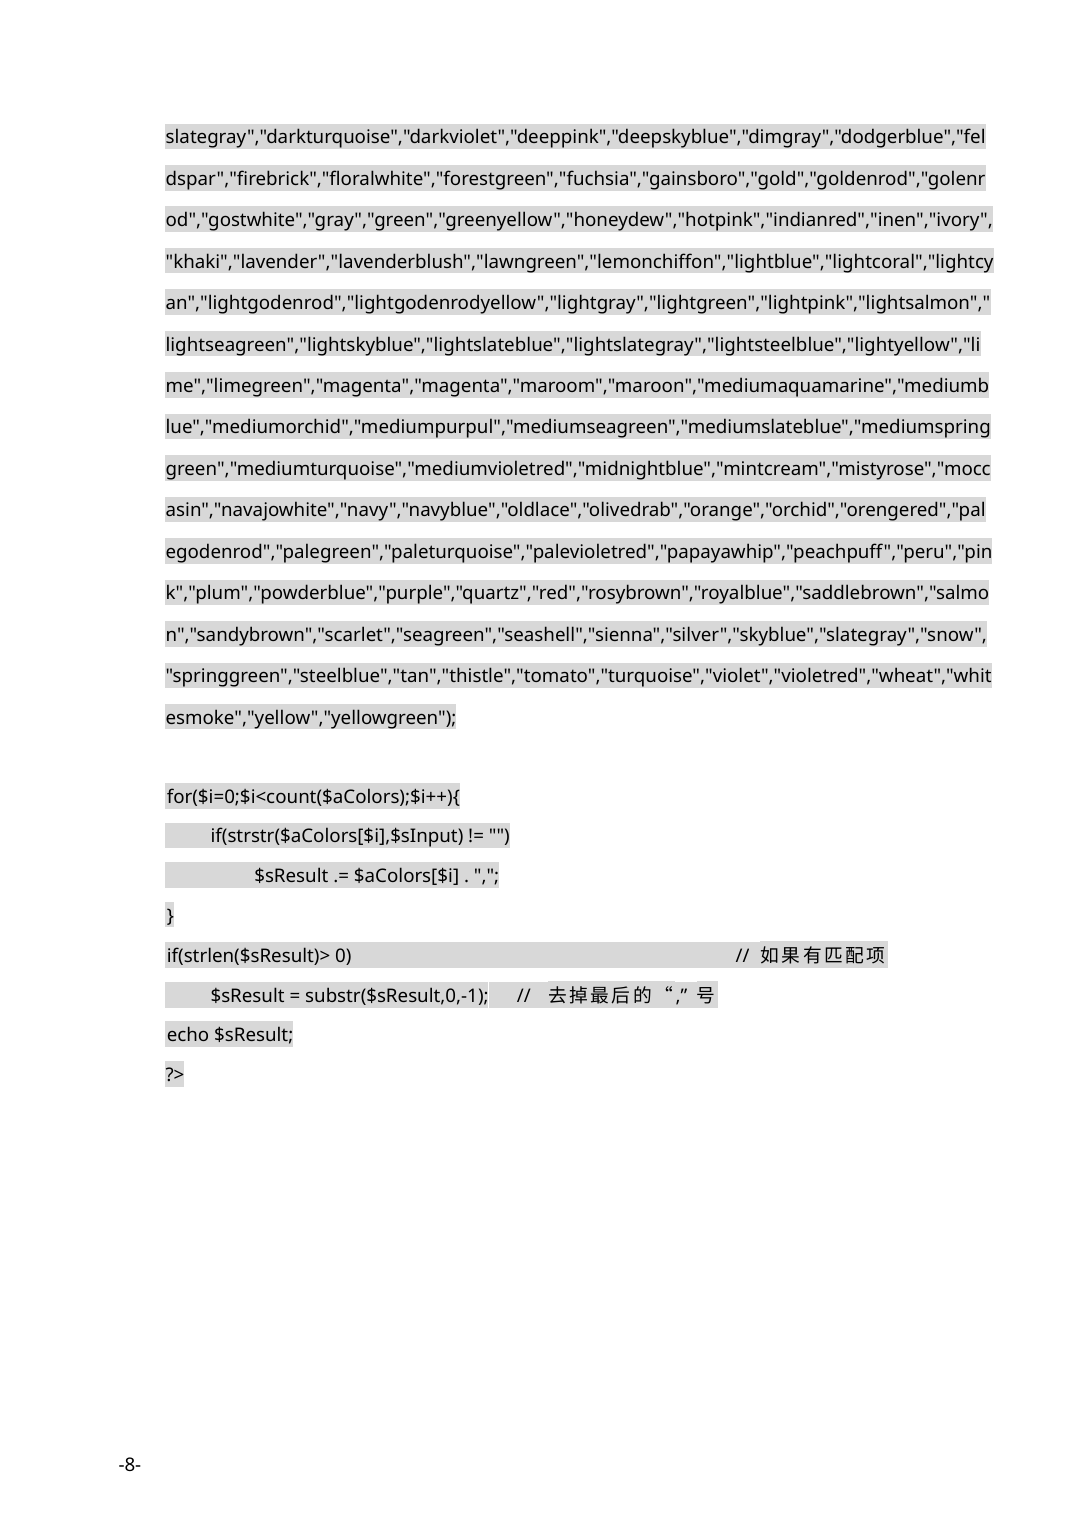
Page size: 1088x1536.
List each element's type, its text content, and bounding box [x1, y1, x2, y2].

text if(strstr($aColors[$i],$sInput) != "") [165, 819, 994, 852]
text for($i=0;$i<count($aColors);$i++){ [165, 779, 994, 812]
text } [165, 898, 994, 931]
text echo $sResult; [165, 1018, 994, 1051]
text $sResult .= $aColors[$i] . ","; [165, 858, 994, 892]
text $sResult = substr($sResult,0,-1); //去掉最后的“,”号 [165, 978, 994, 1011]
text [165, 120, 994, 248]
text if(strlen($sResult)> 0) //如果有匹配项 [165, 938, 994, 971]
text ?> [165, 1057, 994, 1090]
